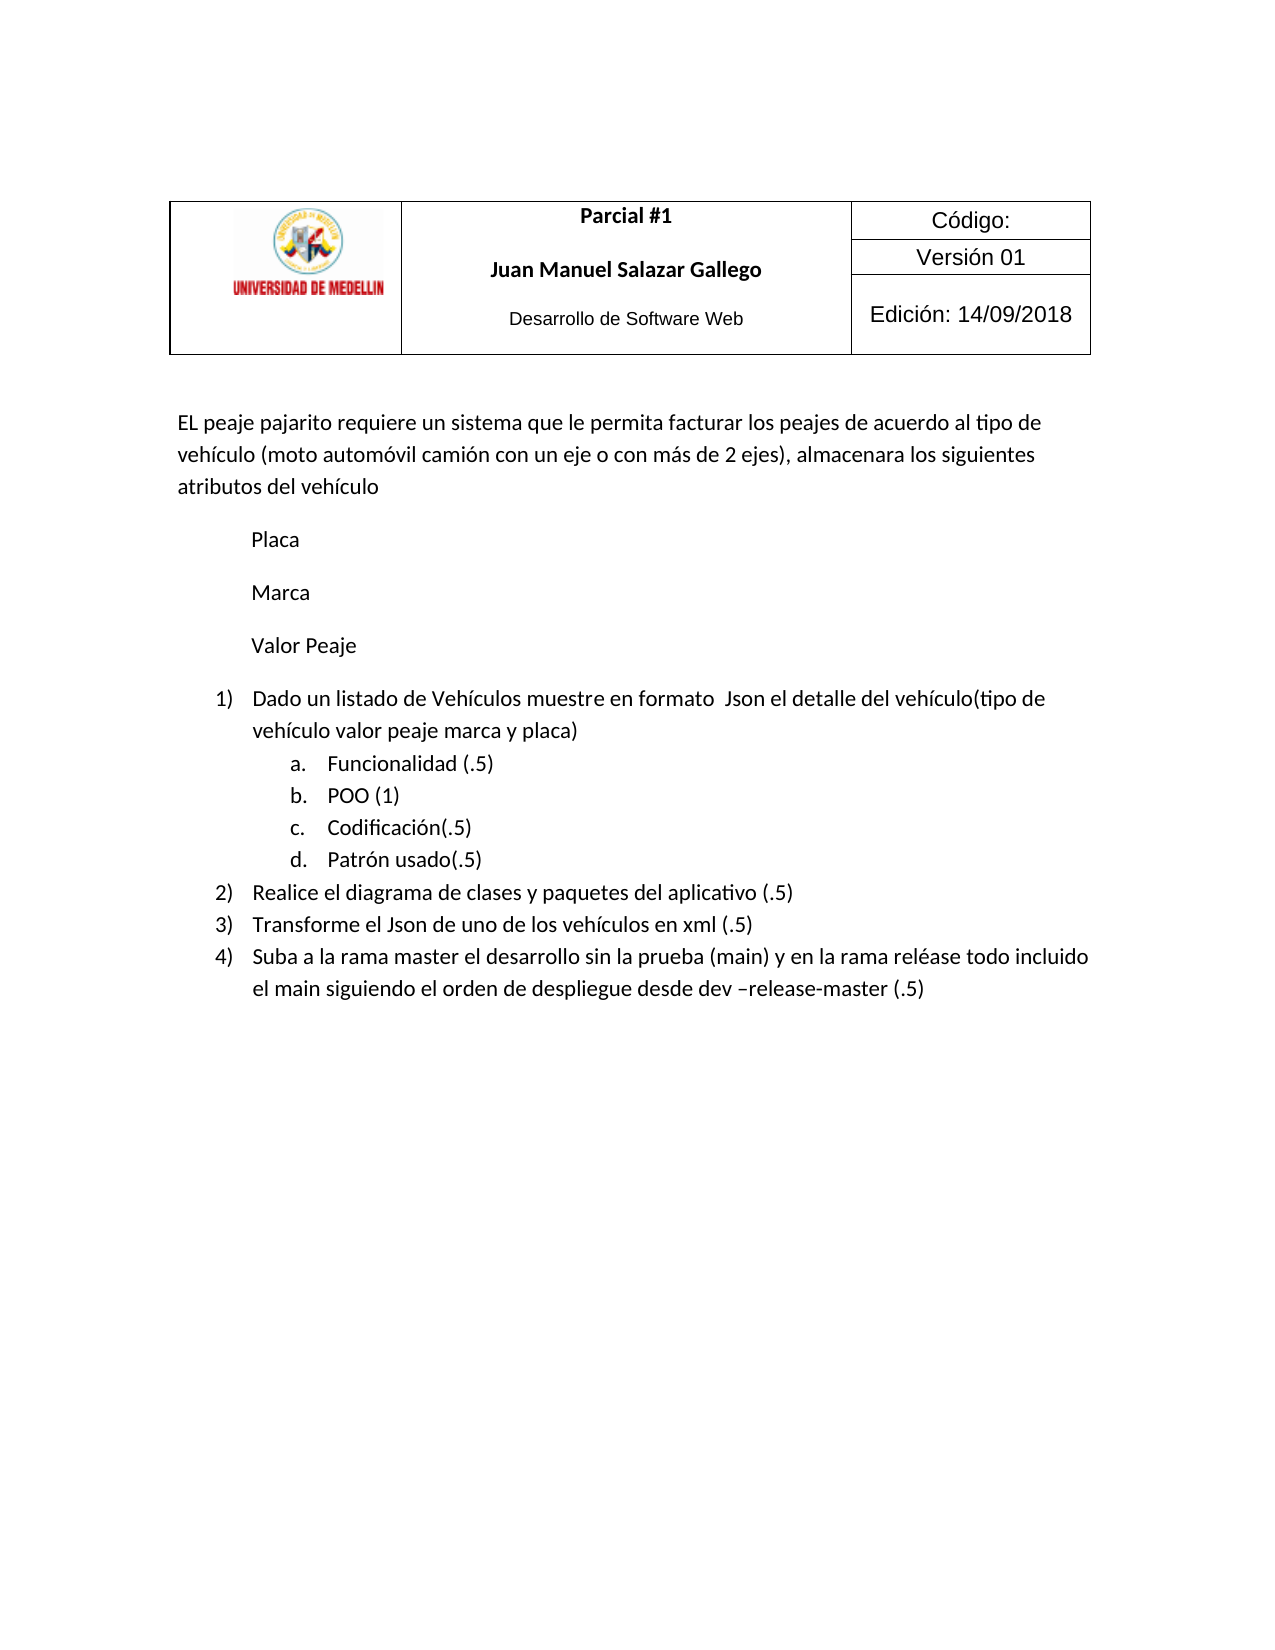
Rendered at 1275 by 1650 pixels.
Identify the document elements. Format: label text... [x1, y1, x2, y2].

list Codificación(.5) [290, 813, 1098, 841]
list Funcionalidad (.5) [290, 749, 1098, 777]
text Marca [177, 578, 1098, 606]
list Patrón usado(.5) [290, 845, 1098, 873]
table_header [171, 202, 401, 354]
text Placa [177, 525, 1098, 553]
list Dado un listado de Vehículos muestre en formato Json el detalle del vehículo(tipo de vehículo valor peaje marca y placa) [215, 684, 1098, 745]
list POO (1) [290, 781, 1098, 809]
table_header Parcial #1 Juan Manuel Salazar Gallego Desarrollo de Software Web [402, 202, 851, 354]
list Suba a la rama master el desarrollo sin la prueba (main) y en la rama reléase todo incluido el main siguiendo el orden de despliegue desde dev –release-master (.5) [215, 942, 1098, 1002]
text EL peaje pajarito requiere un sistema que le permita facturar los peajes de acuerdo al tipo de vehículo (moto automóvil camión con un eje o con más de 2 ejes), almacenara los siguientes atributos del vehículo [177, 408, 1098, 500]
list Realice el diagrama de clases y paquetes del aplicativo (.5) [215, 878, 1098, 906]
list Transforme el Json de uno de los vehículos en xml (.5) [215, 910, 1098, 938]
table_cell Edición: 14/09/2018 [852, 275, 1090, 354]
table_header Código: [852, 202, 1090, 239]
text Valor Peaje [177, 631, 1098, 659]
table_cell Versión 01 [852, 240, 1090, 273]
